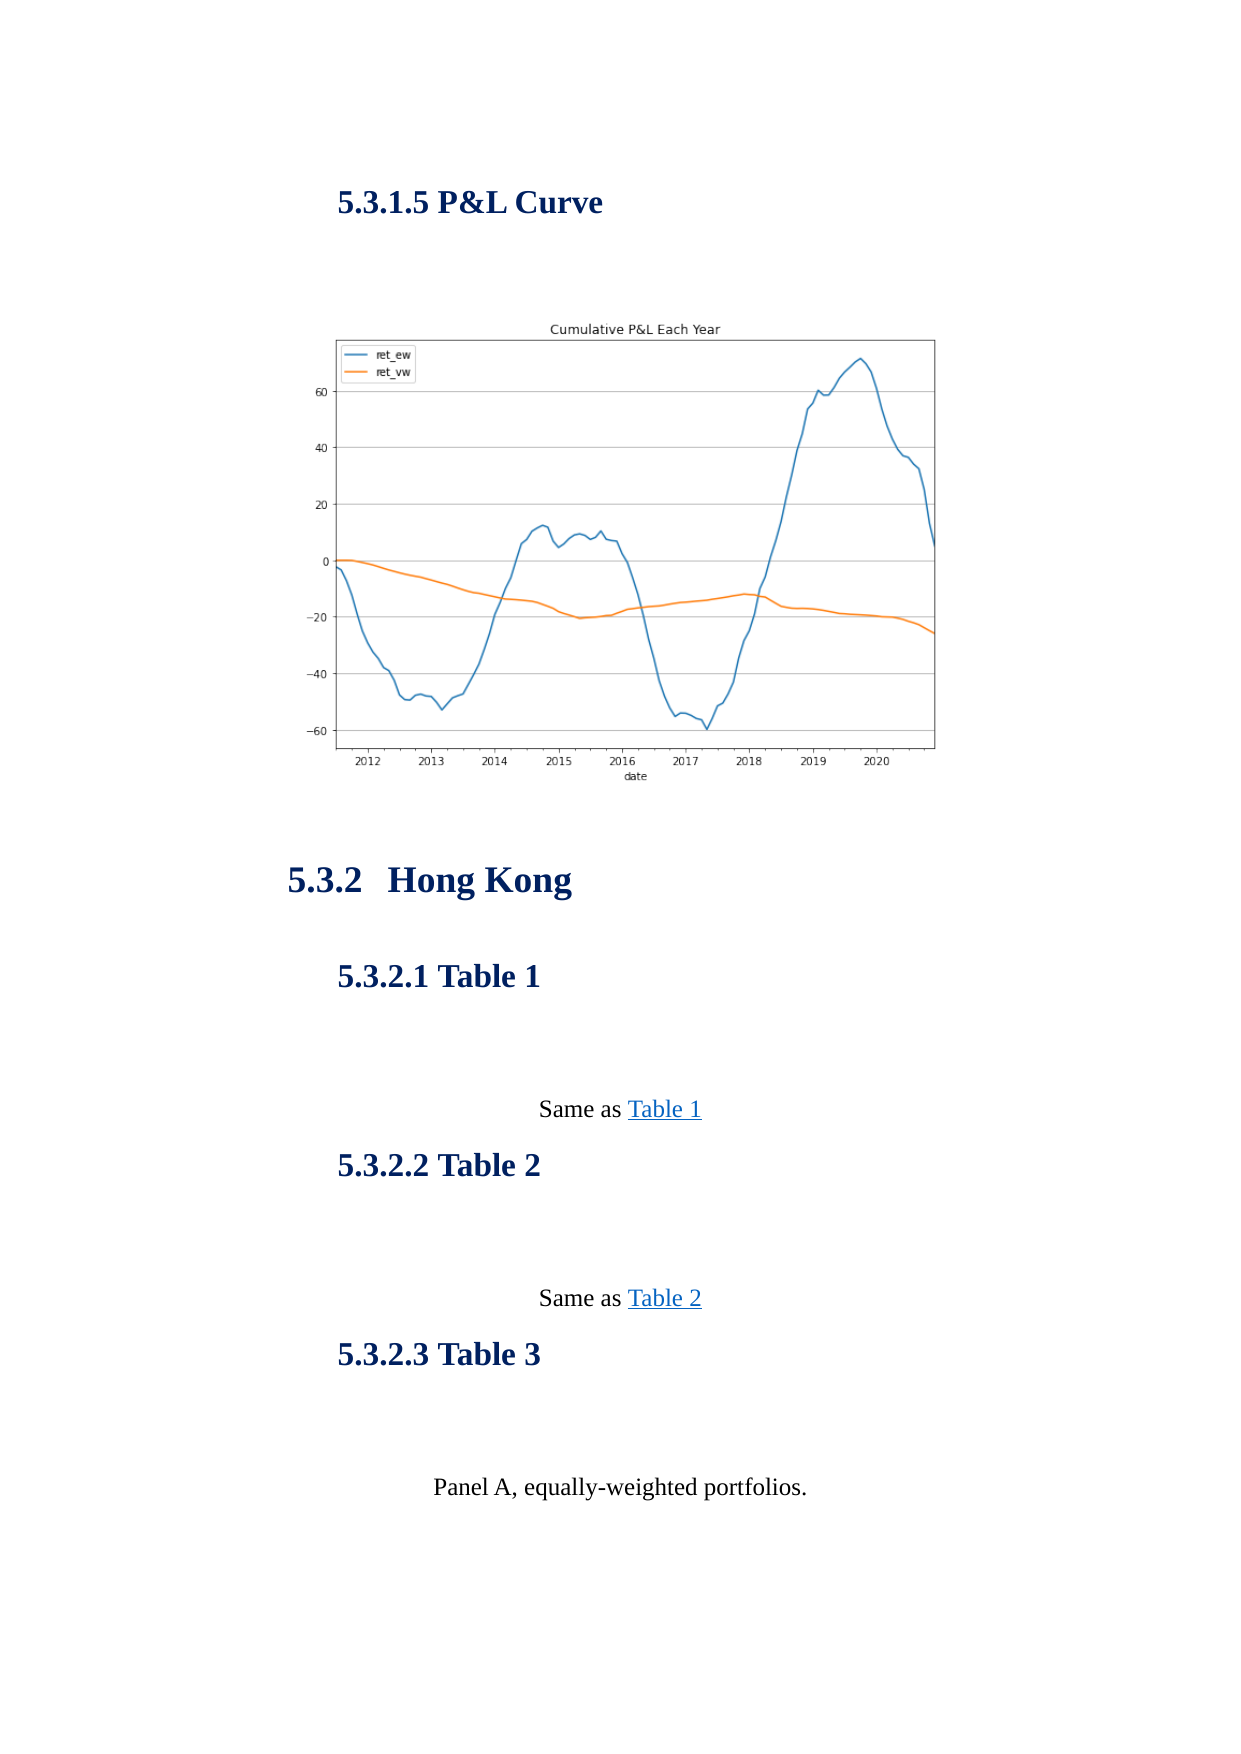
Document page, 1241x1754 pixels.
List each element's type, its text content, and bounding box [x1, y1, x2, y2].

subtitle Table 3 [337, 1316, 1053, 1391]
subtitle Hong Kong [287, 841, 1053, 916]
text Same as Table 1 [187, 1089, 1053, 1127]
subtitle Table 2 [337, 1127, 1053, 1202]
subtitle P&L Curve [337, 164, 1053, 239]
text Panel A, equally-weighted portfolios. [187, 1468, 1053, 1505]
picture [298, 316, 942, 789]
subtitle Table 1 [337, 938, 1053, 1013]
text Same as Table 2 [187, 1278, 1053, 1316]
